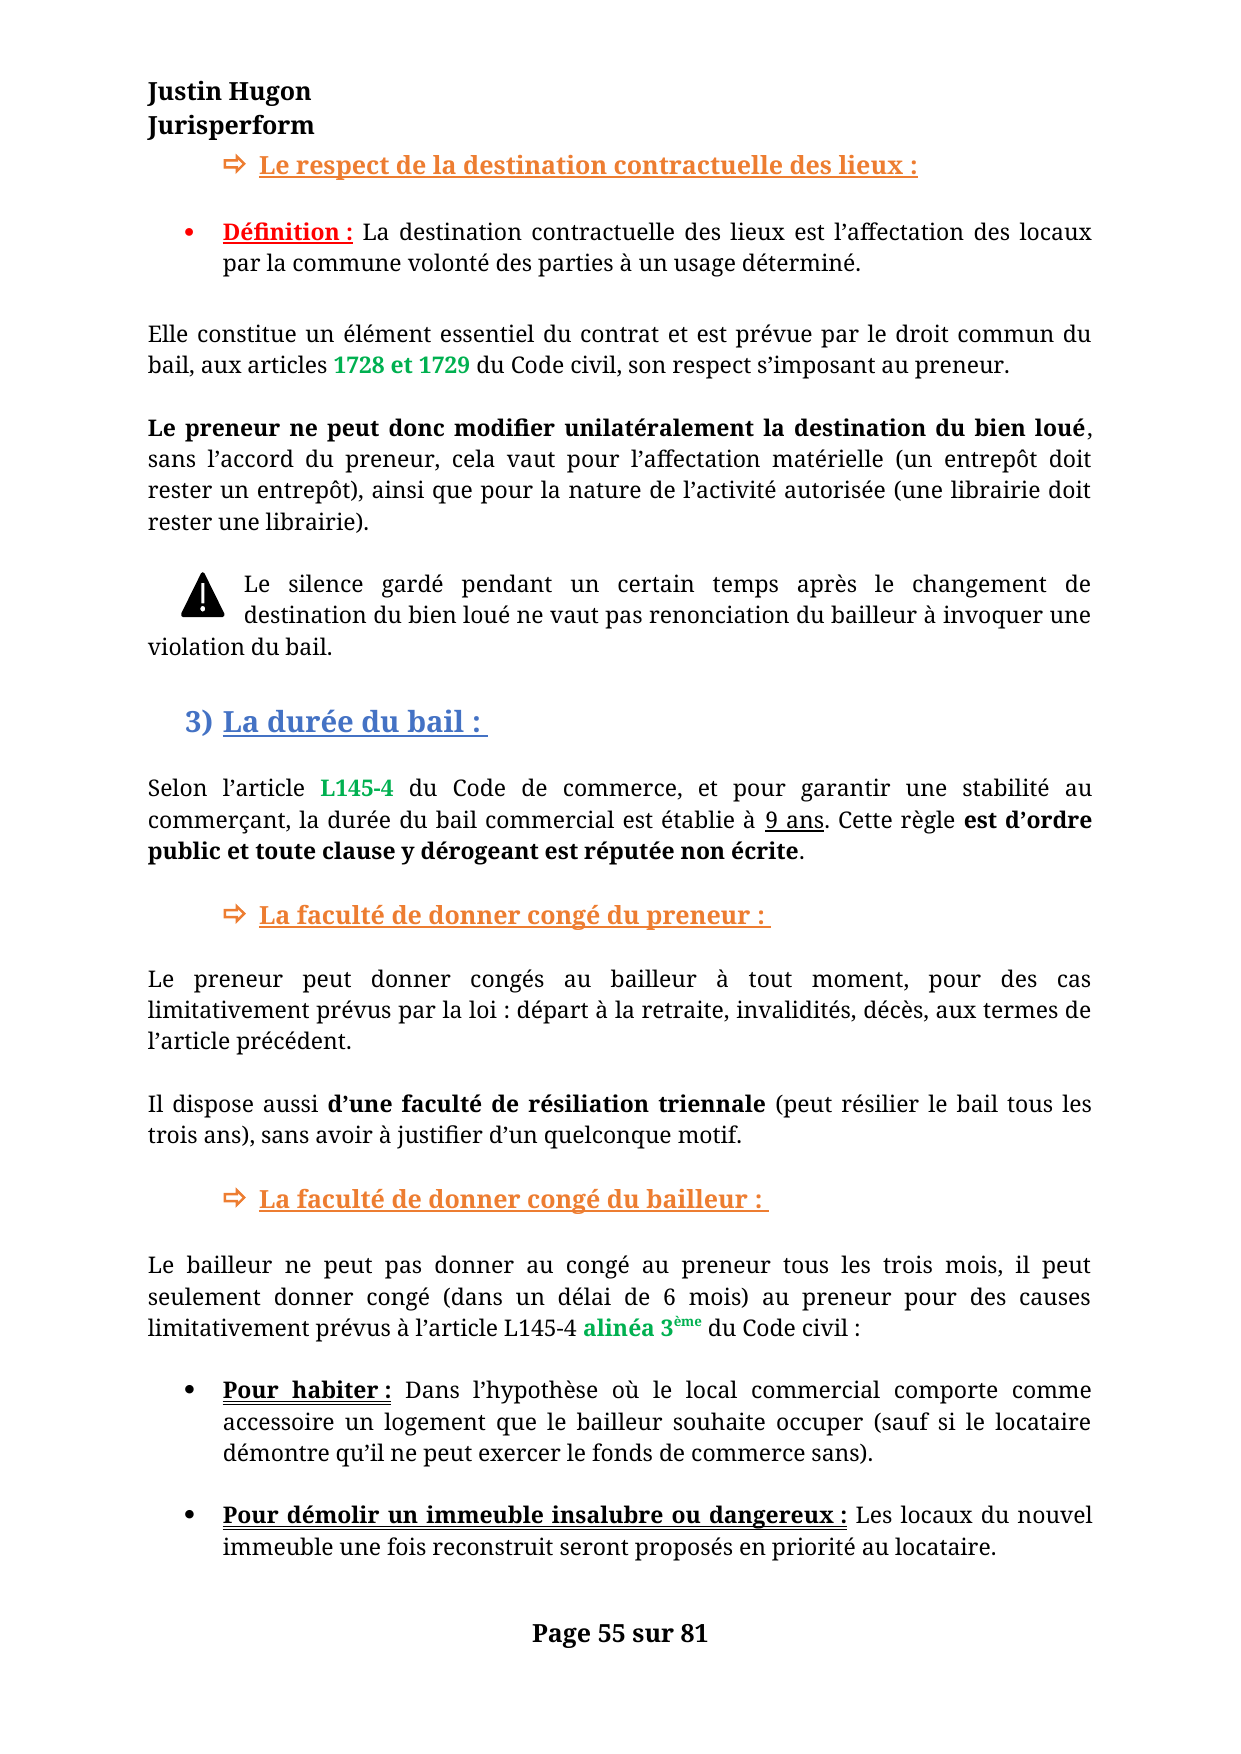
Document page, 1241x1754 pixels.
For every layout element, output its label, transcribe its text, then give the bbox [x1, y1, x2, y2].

list Définition : La destination contractuelle des lieux est l’affectation des locaux par la commune volonté des parties à un usage déterminé. [185, 216, 1093, 278]
text Le silence gardé pendant un certain temps après le changement de destination du bien loué ne vaut pas renonciation du bailleur à invoquer une violation du bail. [148, 568, 1093, 662]
list La faculté de donner congé du bailleur : [221, 1181, 1093, 1215]
text Elle constitue un élément essentiel du contrat et est prévue par le droit commun du bail, aux articles 1728 et 1729 du Code civil, son respect s’imposant au preneur. [148, 318, 1093, 380]
text Le preneur peut donner congés au bailleur à tout moment, pour des cas limitativement prévus par la loi : départ à la retraite, invalidités, décès, aux termes de l’article précédent. [148, 963, 1093, 1056]
text Le preneur ne peut donc modifier unilatéralement la destination du bien loué, sans l’accord du preneur, cela vaut pour l’affectation matérielle (un entrepôt doit rester un entrepôt), ainsi que pour la nature de l’activité autorisée (une librairie doit rester une librairie). [148, 412, 1093, 537]
list Le respect de la destination contractuelle des lieux : [221, 148, 1093, 182]
list La durée du bail : [185, 701, 1093, 741]
list La faculté de donner congé du preneur : [221, 897, 1093, 931]
list Pour habiter : Dans l’hypothèse où le local commercial comporte comme accessoire un logement que le bailleur souhaite occuper (sauf si le locataire démontre qu’il ne peut exercer le fonds de commerce sans). [185, 1374, 1093, 1468]
text Il dispose aussi d’une faculté de résiliation triennale (peut résilier le bail tous les trois ans), sans avoir à justifier d’un quelconque motif. [148, 1088, 1093, 1150]
list Pour démolir un immeuble insalubre ou dangereux : Les locaux du nouvel immeuble une fois reconstruit seront proposés en priorité au locataire. [185, 1499, 1093, 1562]
text Selon l’article L145-4 du Code de commerce, et pour garantir une stabilité au commerçant, la durée du bail commercial est établie à 9 ans. Cette règle est d’ordre public et toute clause y dérogeant est réputée non écrite. [148, 772, 1093, 866]
text Le bailleur ne peut pas donner au congé au preneur tous les trois mois, il peut seulement donner congé (dans un délai de 6 mois) au preneur pour des causes limitativement prévus à l’article L145-4 alinéa 3ème du Code civil : [148, 1249, 1093, 1343]
